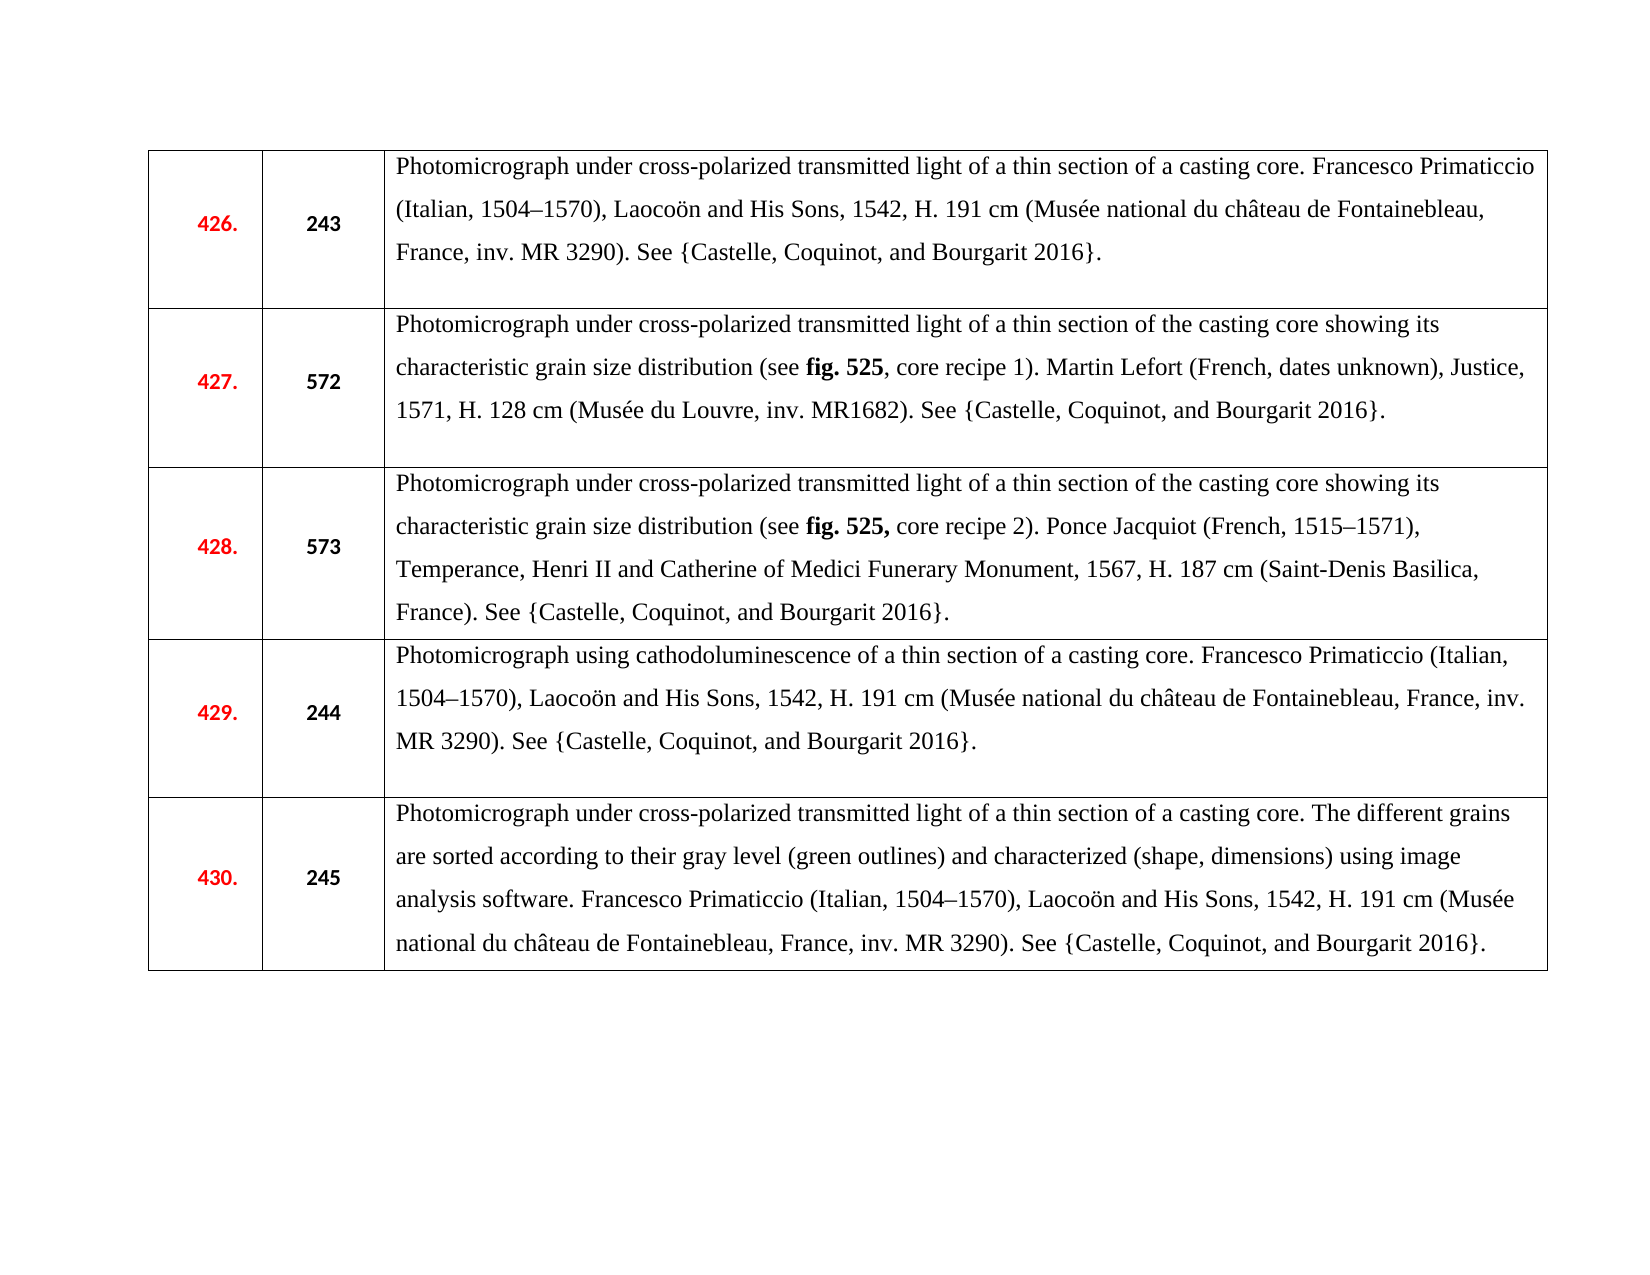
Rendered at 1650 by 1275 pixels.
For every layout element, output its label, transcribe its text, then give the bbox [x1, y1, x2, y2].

table_cell [149, 151, 262, 308]
table_cell 244 [263, 640, 384, 797]
table_cell Photomicrograph using cathodoluminescence of a thin section of a casting core. Francesco Primaticcio (Italian, 1504–1570), Laocoön and His Sons, 1542, H. 191 cm (Musée national du château de Fontainebleau, France, inv. MR 3290). See {Castelle, Coquinot, and Bourgarit 2016}. [385, 640, 1547, 797]
table_cell [149, 640, 262, 797]
table_cell [149, 798, 262, 969]
table_cell 245 [263, 798, 384, 969]
table_cell Photomicrograph under cross-polarized transmitted light of a thin section of the casting core showing its characteristic grain size distribution (see fig. 525, core recipe 1). Martin Lefort (French, dates unknown), Justice, 1571, H. 128 cm (Musée du Louvre, inv. MR1682). See {Castelle, Coquinot, and Bourgarit 2016}. [385, 309, 1547, 467]
table_cell Photomicrograph under cross-polarized transmitted light of a thin section of a casting core. The different grains are sorted according to their gray level (green outlines) and characterized (shape, dimensions) using image analysis software. Francesco Primaticcio (Italian, 1504–1570), Laocoön and His Sons, 1542, H. 191 cm (Musée national du château de Fontainebleau, France, inv. MR 3290). See {Castelle, Coquinot, and Bourgarit 2016}. [385, 798, 1547, 969]
table_cell Photomicrograph under cross-polarized transmitted light of a thin section of a casting core. Francesco Primaticcio (Italian, 1504–1570), Laocoön and His Sons, 1542, H. 191 cm (Musée national du château de Fontainebleau, France, inv. MR 3290). See {Castelle, Coquinot, and Bourgarit 2016}. [385, 151, 1547, 308]
table_cell [149, 468, 262, 639]
table_cell Photomicrograph under cross-polarized transmitted light of a thin section of the casting core showing its characteristic grain size distribution (see fig. 525, core recipe 2). Ponce Jacquiot (French, 1515–1571), Temperance, Henri II and Catherine of Medici Funerary Monument, 1567, H. 187 cm (Saint-Denis Basilica, France). See {Castelle, Coquinot, and Bourgarit 2016}. [385, 468, 1547, 639]
table_cell 243 [263, 151, 384, 308]
table_cell 573 [263, 468, 384, 639]
table_cell 572 [263, 309, 384, 467]
table_cell [149, 309, 262, 467]
